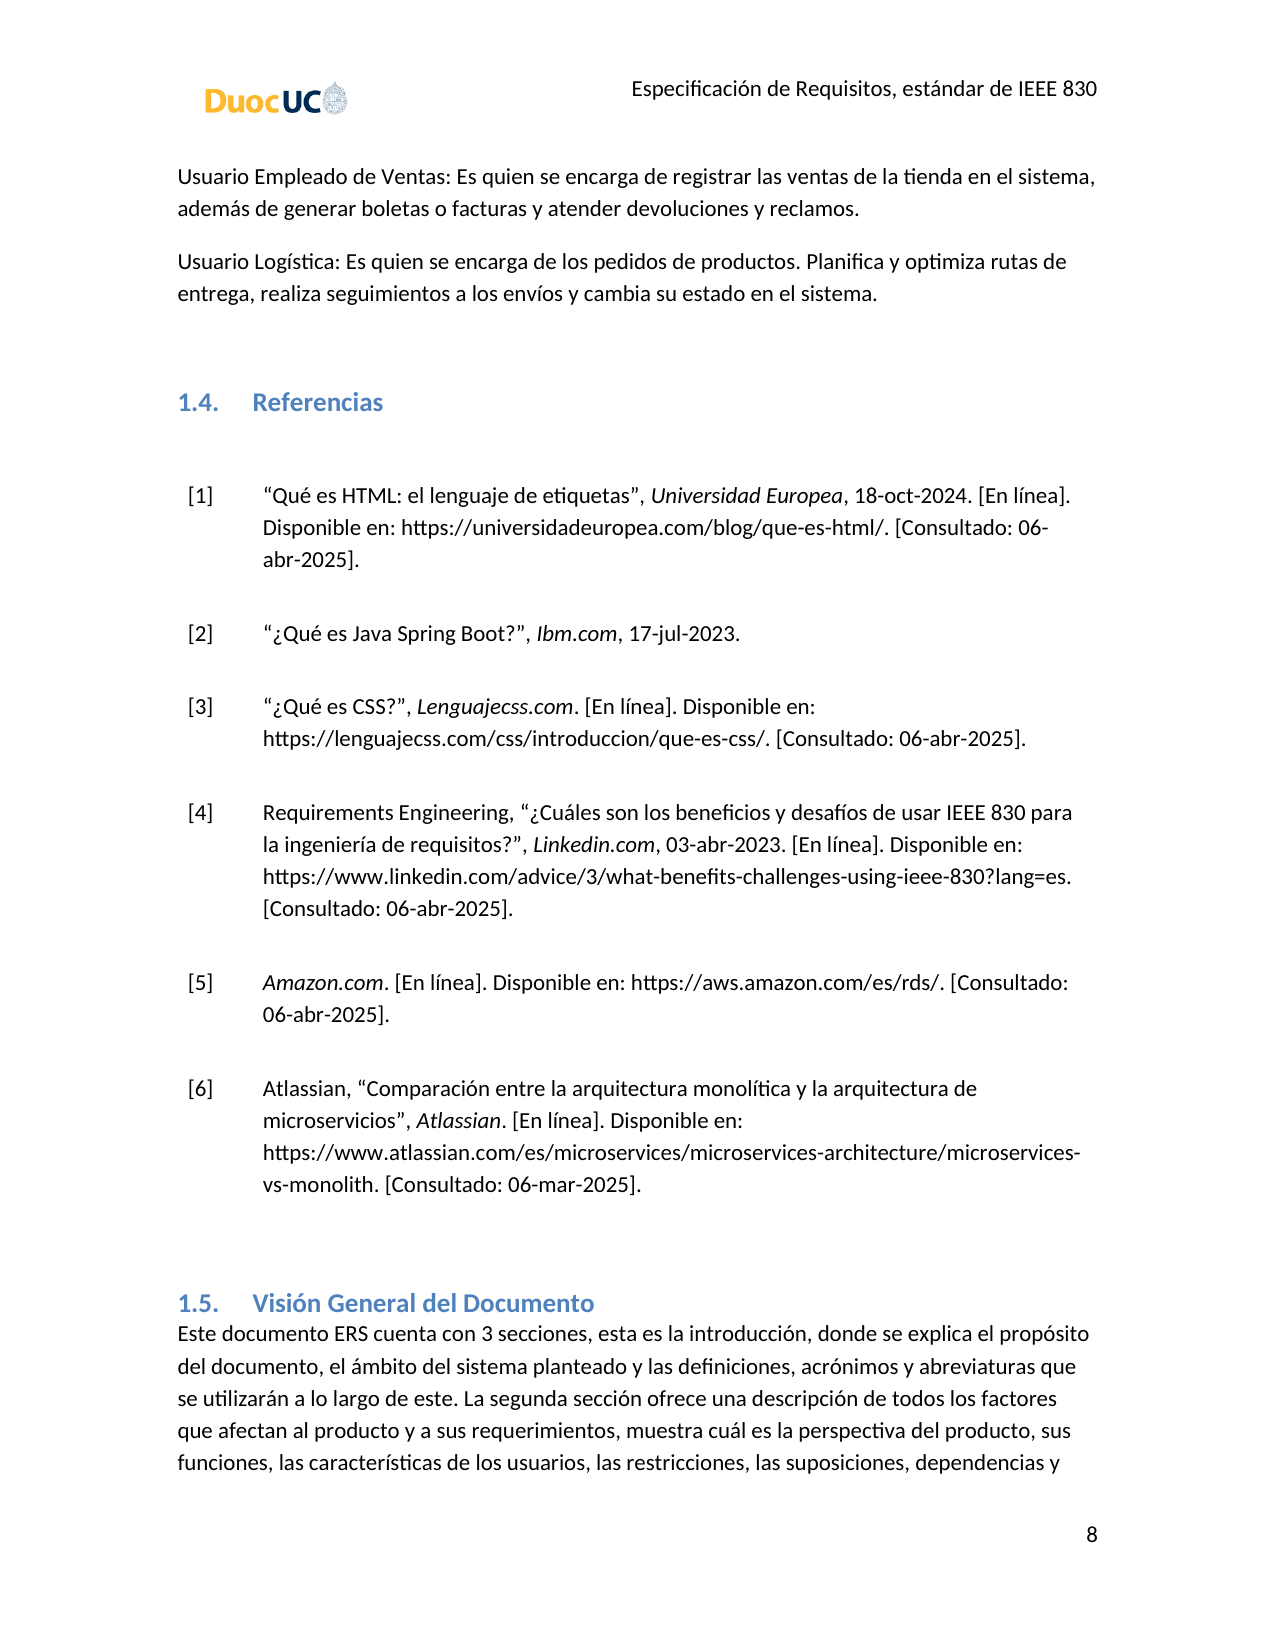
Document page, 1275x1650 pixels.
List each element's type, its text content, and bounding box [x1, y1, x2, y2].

table_header [1] [177, 470, 252, 608]
table_cell [5] [177, 958, 252, 1063]
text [177, 1319, 1098, 1476]
text Usuario Logística: Es quien se encarga de los pedidos de productos. Planifica y optimiza rutas de entrega, realiza seguimientos a los envíos y cambia su estado en el sistema. [177, 247, 1098, 307]
table_cell “¿Qué es CSS?”, Lenguajecss.com. [En línea]. Disponible en: https://lenguajecss.com/css/introduccion/que-es-css/. [Consultado: 06-abr-2025]. [252, 682, 1098, 788]
table_cell Atlassian, “Comparación entre la arquitectura monolítica y la arquitectura de microservicios”, Atlassian. [En línea]. Disponible en: https://www.atlassian.com/es/microservices/microservices-architecture/microservices-vs-monolith. [Consultado: 06-mar-2025]. [252, 1064, 1098, 1233]
table_header “Qué es HTML: el lenguaje de etiquetas”, Universidad Europea, 18-oct-2024. [En línea]. Disponible en: https://universidadeuropea.com/blog/que-es-html/. [Consultado: 06-abr-2025]. [252, 470, 1098, 608]
table_cell Requirements Engineering, “¿Cuáles son los beneficios y desafíos de usar IEEE 830 para la ingeniería de requisitos?”, Linkedin.com, 03-abr-2023. [En línea]. Disponible en: https://www.linkedin.com/advice/3/what-benefits-challenges-using-ieee-830?lang=es. [Consultado: 06-abr-2025]. [252, 788, 1098, 958]
text Usuario Empleado de Ventas: Es quien se encarga de registrar las ventas de la tienda en el sistema, además de generar boletas o facturas y atender devoluciones y reclamos. [177, 162, 1098, 222]
subtitle 1.4. Referencias [177, 385, 1098, 418]
table_cell [2] [177, 608, 252, 682]
table_cell Amazon.com. [En línea]. Disponible en: https://aws.amazon.com/es/rds/. [Consultado: 06-abr-2025]. [252, 958, 1098, 1063]
subtitle 1.5. Visión General del Documento [177, 1287, 1098, 1319]
table_cell [3] [177, 682, 252, 788]
table_cell [4] [177, 788, 252, 958]
picture [198, 78, 352, 117]
table_cell “¿Qué es Java Spring Boot?”, Ibm.com, 17-jul-2023. [252, 608, 1098, 682]
table_cell [6] [177, 1064, 252, 1233]
